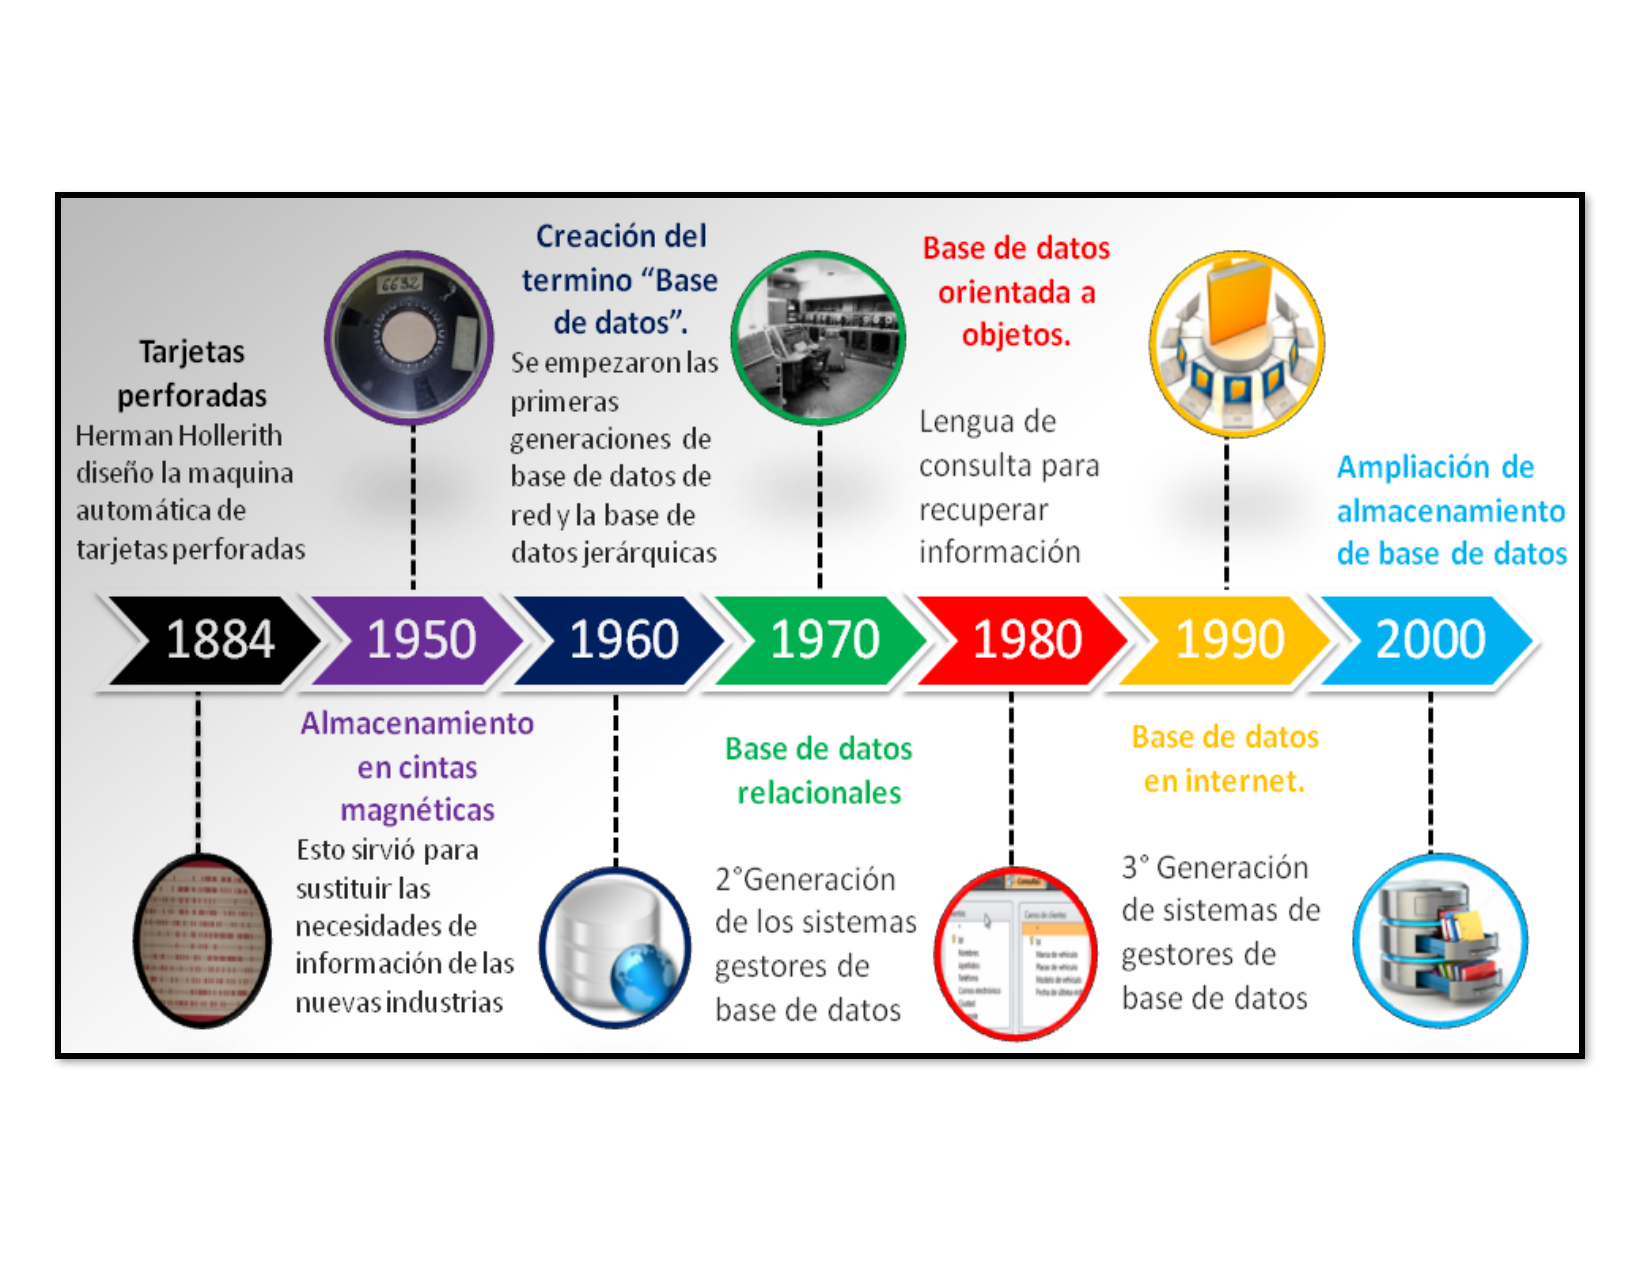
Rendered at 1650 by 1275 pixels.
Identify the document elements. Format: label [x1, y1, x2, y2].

picture [61, 198, 1579, 1053]
